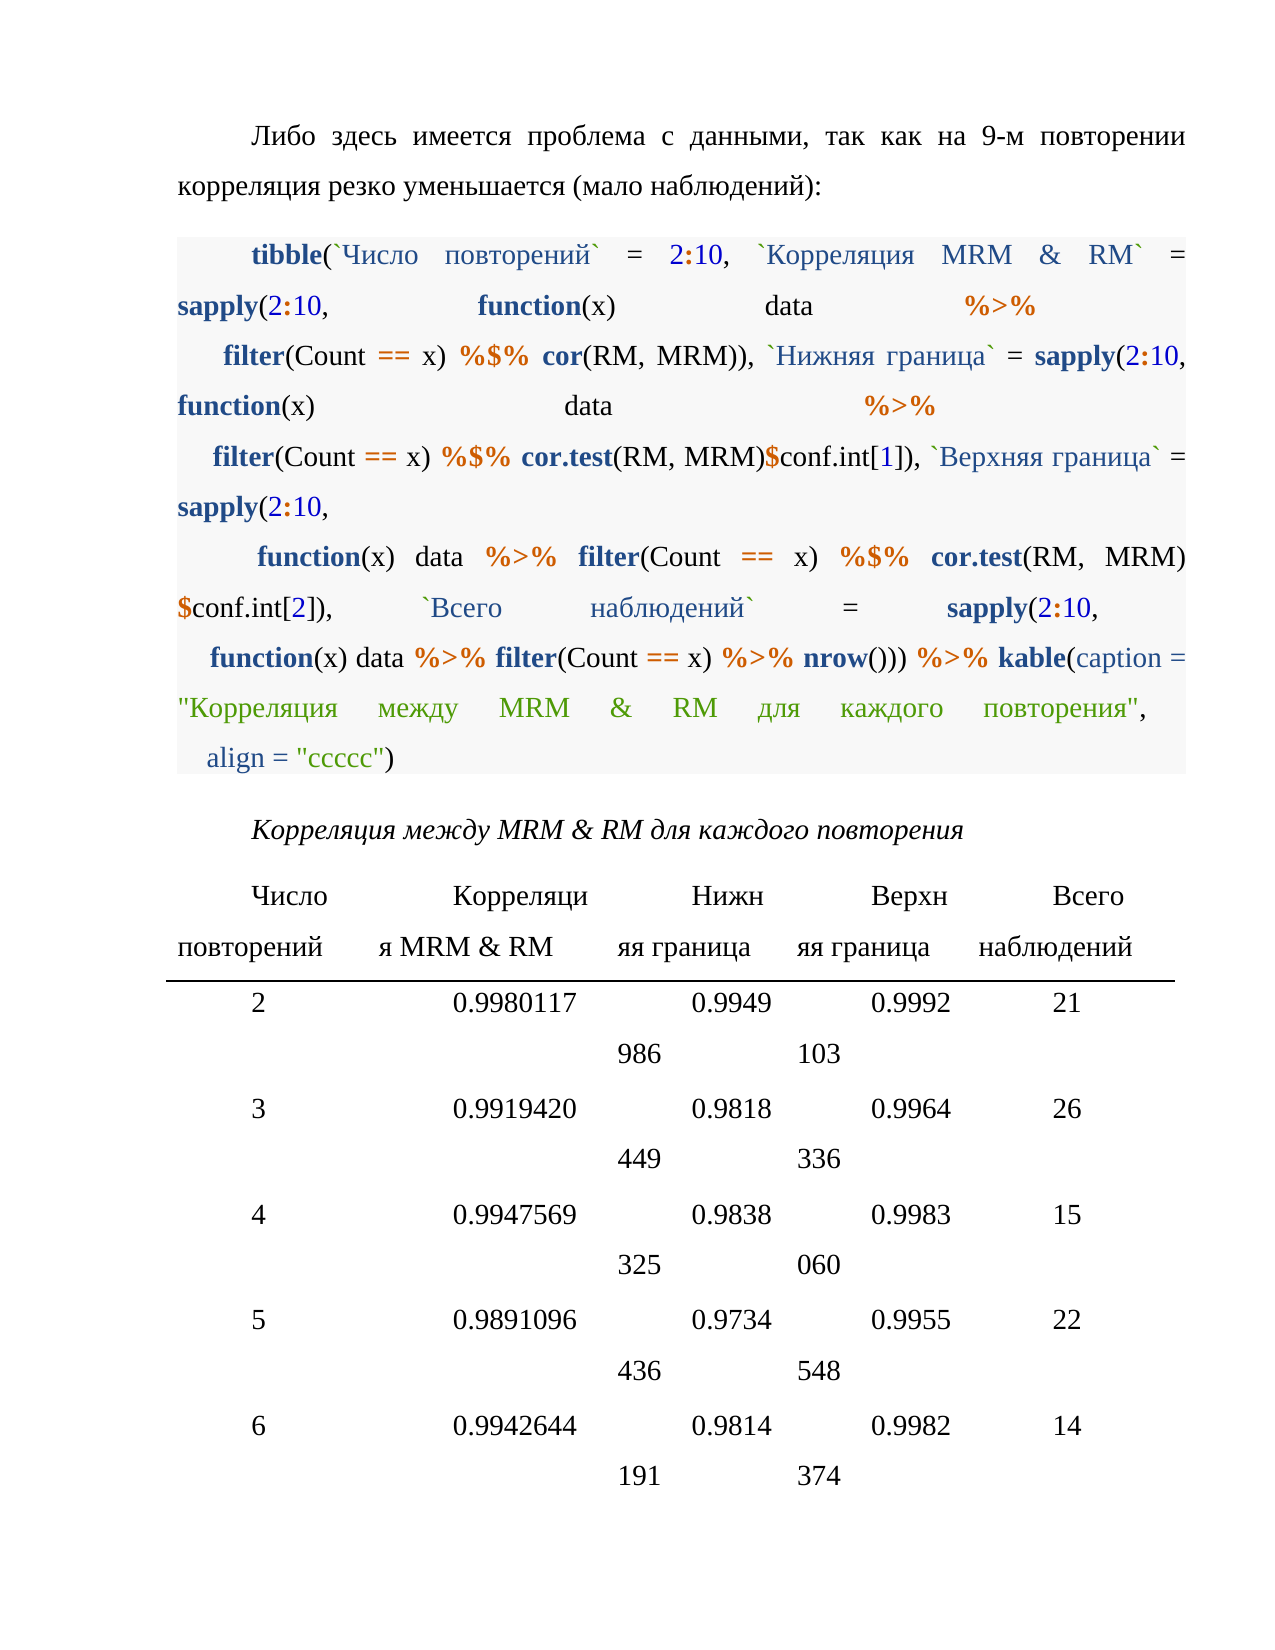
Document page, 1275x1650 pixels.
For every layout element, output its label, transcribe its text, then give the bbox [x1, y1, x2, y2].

table_cell 0.9992103 [786, 982, 967, 1087]
table_header Всего наблюдений [967, 875, 1175, 980]
table_cell 0.9955548 [786, 1299, 967, 1404]
text Либо здесь имеется проблема с данными, так как на 9-м повторении корреляция резко уменьшается (мало наблюдений): [177, 118, 1186, 202]
table_cell 22 [967, 1299, 1175, 1404]
table_cell 0.9942644 [368, 1404, 606, 1510]
table_cell 0.9814191 [606, 1404, 786, 1510]
table_cell 21 [967, 982, 1175, 1087]
table_header Верхняя граница [786, 875, 967, 980]
table_cell 0.9891096 [368, 1299, 606, 1404]
table_cell 0.9982374 [786, 1404, 967, 1510]
table_cell 0.9838325 [606, 1193, 786, 1299]
text Корреляция между MRM & RM для каждого повторения [177, 812, 1186, 845]
table_cell 0.9949986 [606, 982, 786, 1087]
table_cell 0.9947569 [368, 1193, 606, 1299]
table_cell 0.9734436 [606, 1299, 786, 1404]
table_cell 26 [967, 1088, 1175, 1193]
table_header Нижняя граница [606, 875, 786, 980]
table_cell 0.9818449 [606, 1088, 786, 1193]
table_cell 5 [166, 1299, 367, 1404]
table_header Число повторений [166, 875, 367, 980]
table_header Корреляция MRM & RM [368, 875, 606, 980]
table_cell 14 [967, 1404, 1175, 1510]
table_cell 2 [166, 982, 367, 1087]
table_cell 6 [166, 1404, 367, 1510]
table_cell 0.9983060 [786, 1193, 967, 1299]
table_cell 0.9919420 [368, 1088, 606, 1193]
table_cell 0.9964336 [786, 1088, 967, 1193]
table_cell 3 [166, 1088, 367, 1193]
table_cell 4 [166, 1193, 367, 1299]
text tibble(`Число повторений` = 2:10, `Корреляция MRM & RM` = sapply(2:10, function(x) data %>% filter(Count == x) %$% cor(RM, MRM)), `Нижняя граница` = sapply(2:10, function(x) data %>% filter(Count == x) %$% cor.test(RM, MRM)$conf.int[1]), `Верхняя граница` = sapply(2:10, function(x) data %>% filter(Count == x) %$% cor.test(RM, MRM)$conf.int[2]), `Всего наблюдений` = sapply(2:10, function(x) data %>% filter(Count == x) %>% nrow())) %>% kable(caption = "Корреляция между MRM & RM для каждого повторения", align = "ccccc") [177, 237, 1186, 774]
table_cell 0.9980117 [368, 982, 606, 1087]
table_cell 15 [967, 1193, 1175, 1299]
